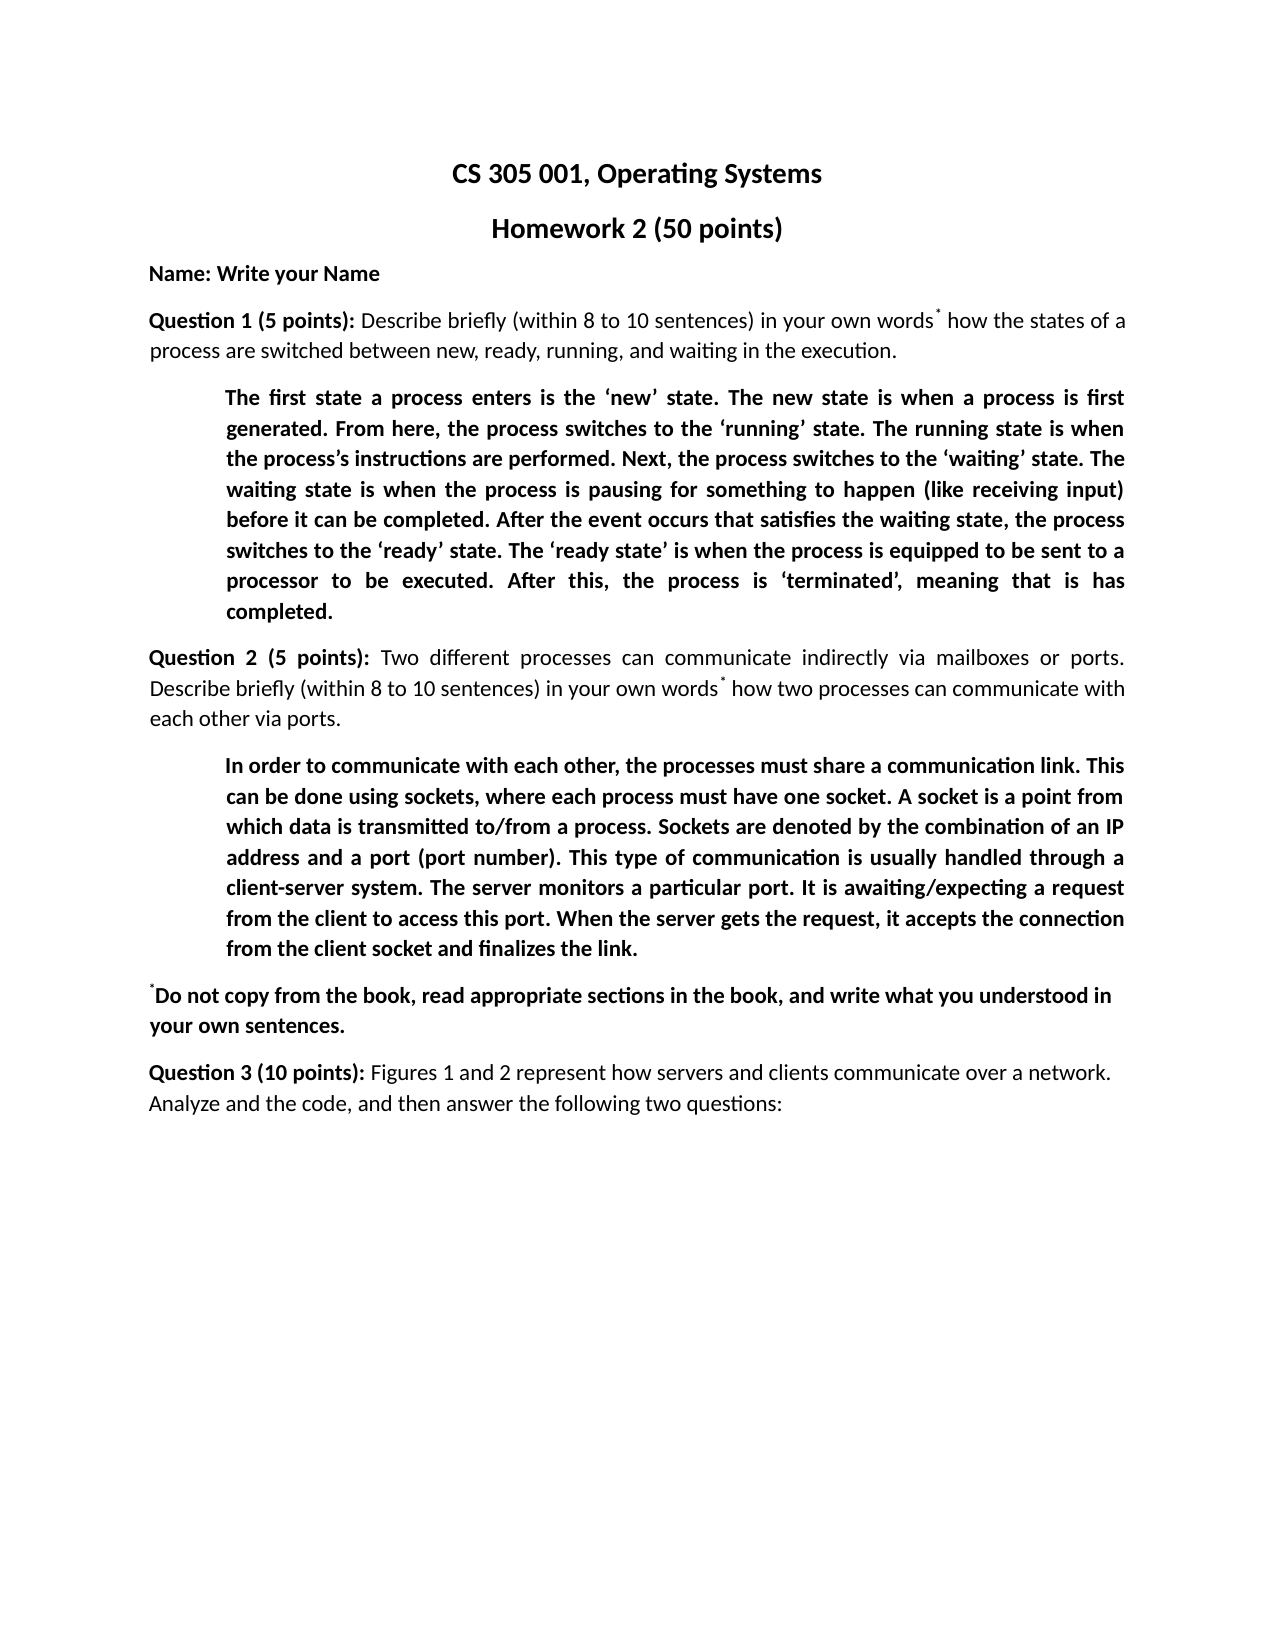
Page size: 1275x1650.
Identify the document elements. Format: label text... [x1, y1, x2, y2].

text *Do not copy from the book, read appropriate sections in the book, and write what you understood in your own sentences. [148, 981, 1126, 1039]
text Question 2 (5 points): Two different processes can communicate indirectly via mailboxes or ports. Describe briefly (within 8 to 10 sentences) in your own words* how two processes can communicate with each other via ports. [148, 643, 1126, 733]
text CS 305 001, Operating Systems [150, 155, 1124, 190]
text Question 1 (5 points): Describe briefly (within 8 to 10 sentences) in your own words* how the states of a process are switched between new, ready, running, and waiting in the execution. [148, 306, 1126, 364]
text Analyze and the code, and then answer the following two questions: [148, 1089, 1126, 1117]
text Homework 2 (50 points) [150, 210, 1124, 246]
text The first state a process enters is the ‘new’ state. The new state is when a process is first generated. From here, the process switches to the ‘running’ state. The running state is when the process’s instructions are performed. Next, the process switches to the ‘waiting’ state. The waiting state is when the process is pausing for something to happen (like receiving input) before it can be completed. After the event occurs that satisfies the waiting state, the process switches to the ‘ready’ state. The ‘ready state’ is when the process is equipped to be sent to a processor to be executed. After this, the process is ‘terminated’, meaning that is has completed. [225, 383, 1126, 625]
text Name: Write your Name [148, 259, 1126, 287]
text In order to communicate with each other, the processes must share a communication link. This can be done using sockets, where each process must have one socket. A socket is a point from which data is transmitted to/from a process. Sockets are denoted by the combination of an IP address and a port (port number). This type of communication is usually handled through a client-server system. The server monitors a particular port. It is awaiting/expecting a request from the client to access this port. When the server gets the request, it accepts the connection from the client socket and finalizes the link. [225, 751, 1126, 962]
text Question 3 (10 points): Figures 1 and 2 represent how servers and clients communicate over a network. [148, 1058, 1126, 1086]
